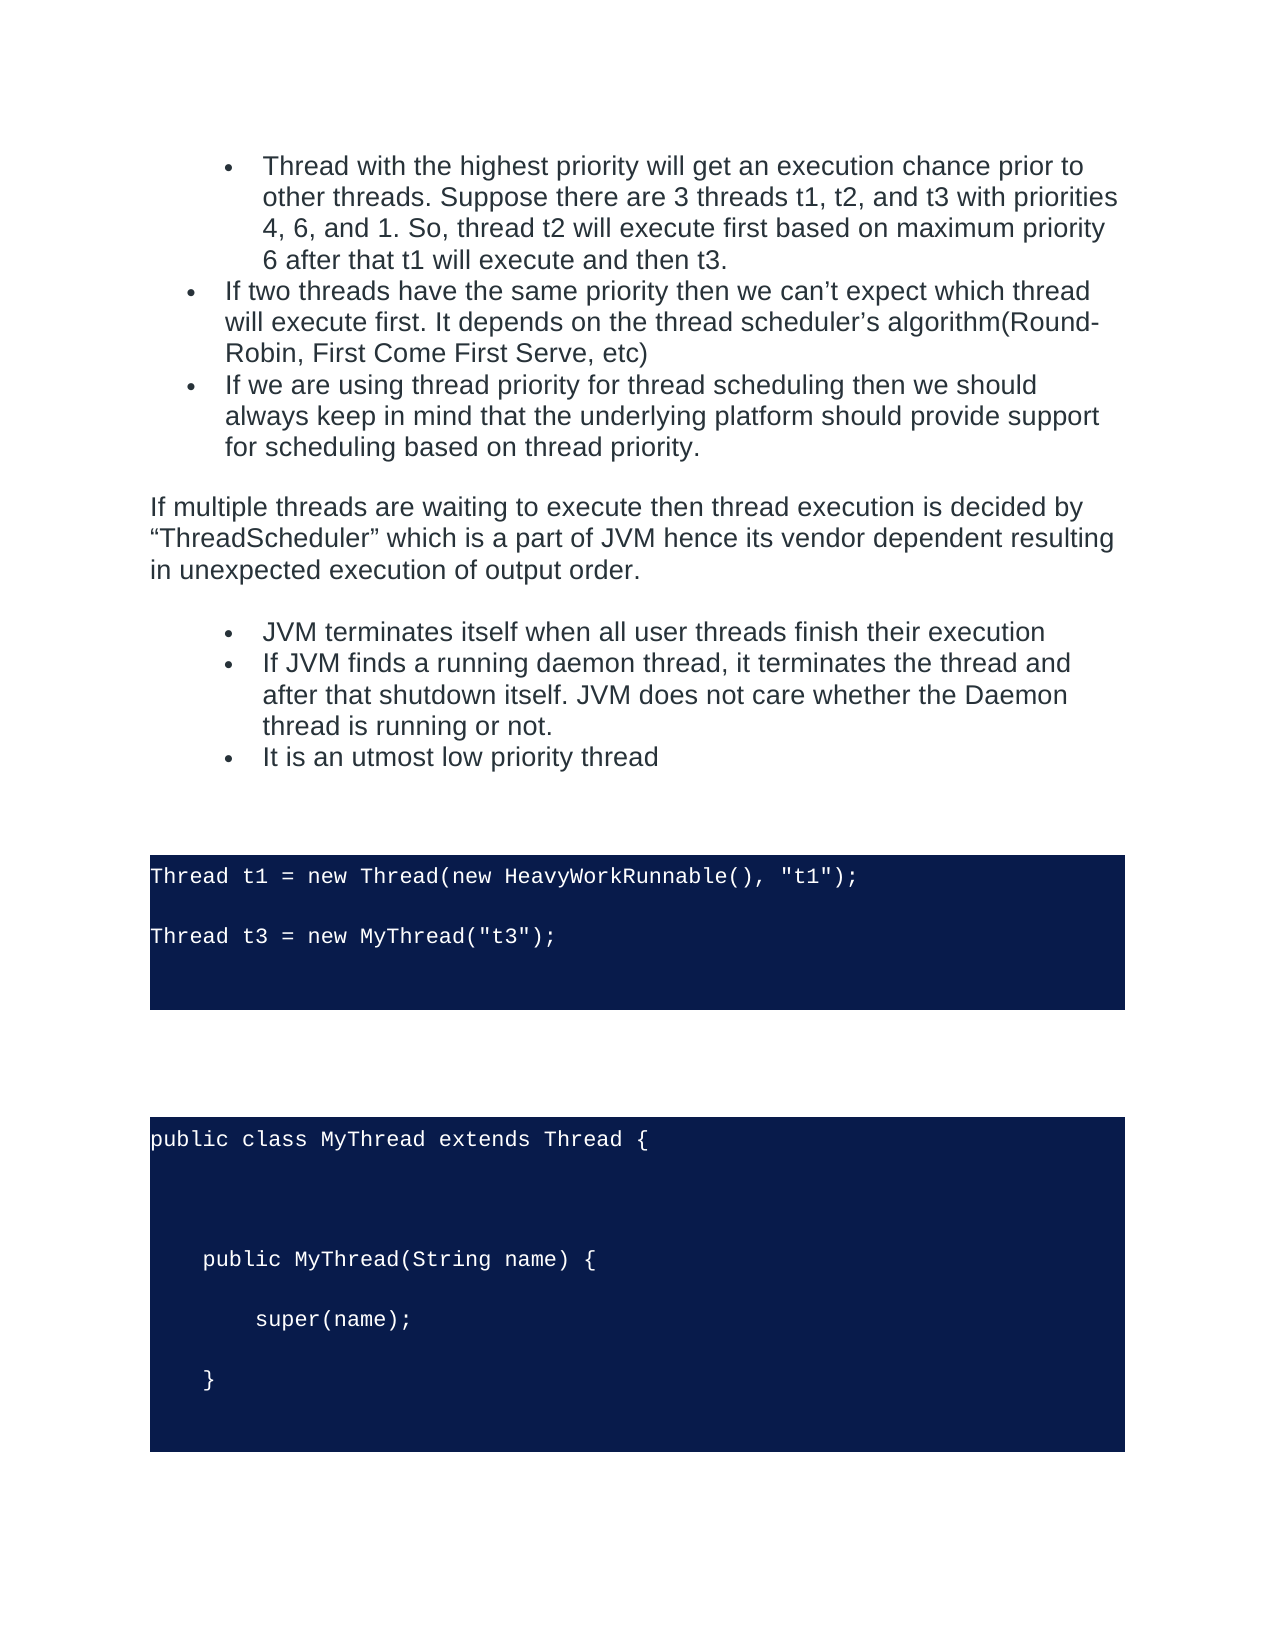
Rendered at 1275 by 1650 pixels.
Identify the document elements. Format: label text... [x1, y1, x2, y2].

text public class MyThread extends Thread { [150, 1117, 1125, 1152]
list Thread with the highest priority will get an execution chance prior to other threads. Suppose there are 3 threads t1, t2, and t3 with priorities 4, 6, and 1. So, thread t2 will execute first based on maximum priority 6 after that t1 will execute and then t3. [225, 150, 1125, 275]
text } [150, 1357, 1125, 1392]
list JVM terminates itself when all user threads finish their execution [225, 616, 1125, 647]
list If JVM finds a running daemon thread, it terminates the thread and after that shutdown itself. JVM does not care whether the Daemon thread is running or not. [225, 647, 1125, 741]
list If we are using thread priority for thread scheduling then we should always keep in mind that the underlying platform should provide support for scheduling based on thread priority. [187, 369, 1125, 462]
text If multiple threads are waiting to execute then thread execution is decided by “ThreadScheduler” which is a part of JVM hence its vendor dependent resulting in unexpected execution of output order. [150, 491, 1125, 585]
list It is an utmost low priority thread [225, 741, 1125, 772]
text public MyThread(String name) { [150, 1237, 1125, 1272]
text super(name); [150, 1297, 1125, 1332]
list If two threads have the same priority then we can’t expect which thread will execute first. It depends on the thread scheduler’s algorithm(Round-Robin, First Come First Serve, etc) [187, 275, 1125, 369]
text Thread t3 = new MyThread("t3"); [150, 915, 1125, 950]
text Thread t1 = new Thread(new HeavyWorkRunnable(), "t1"); [150, 855, 1125, 890]
